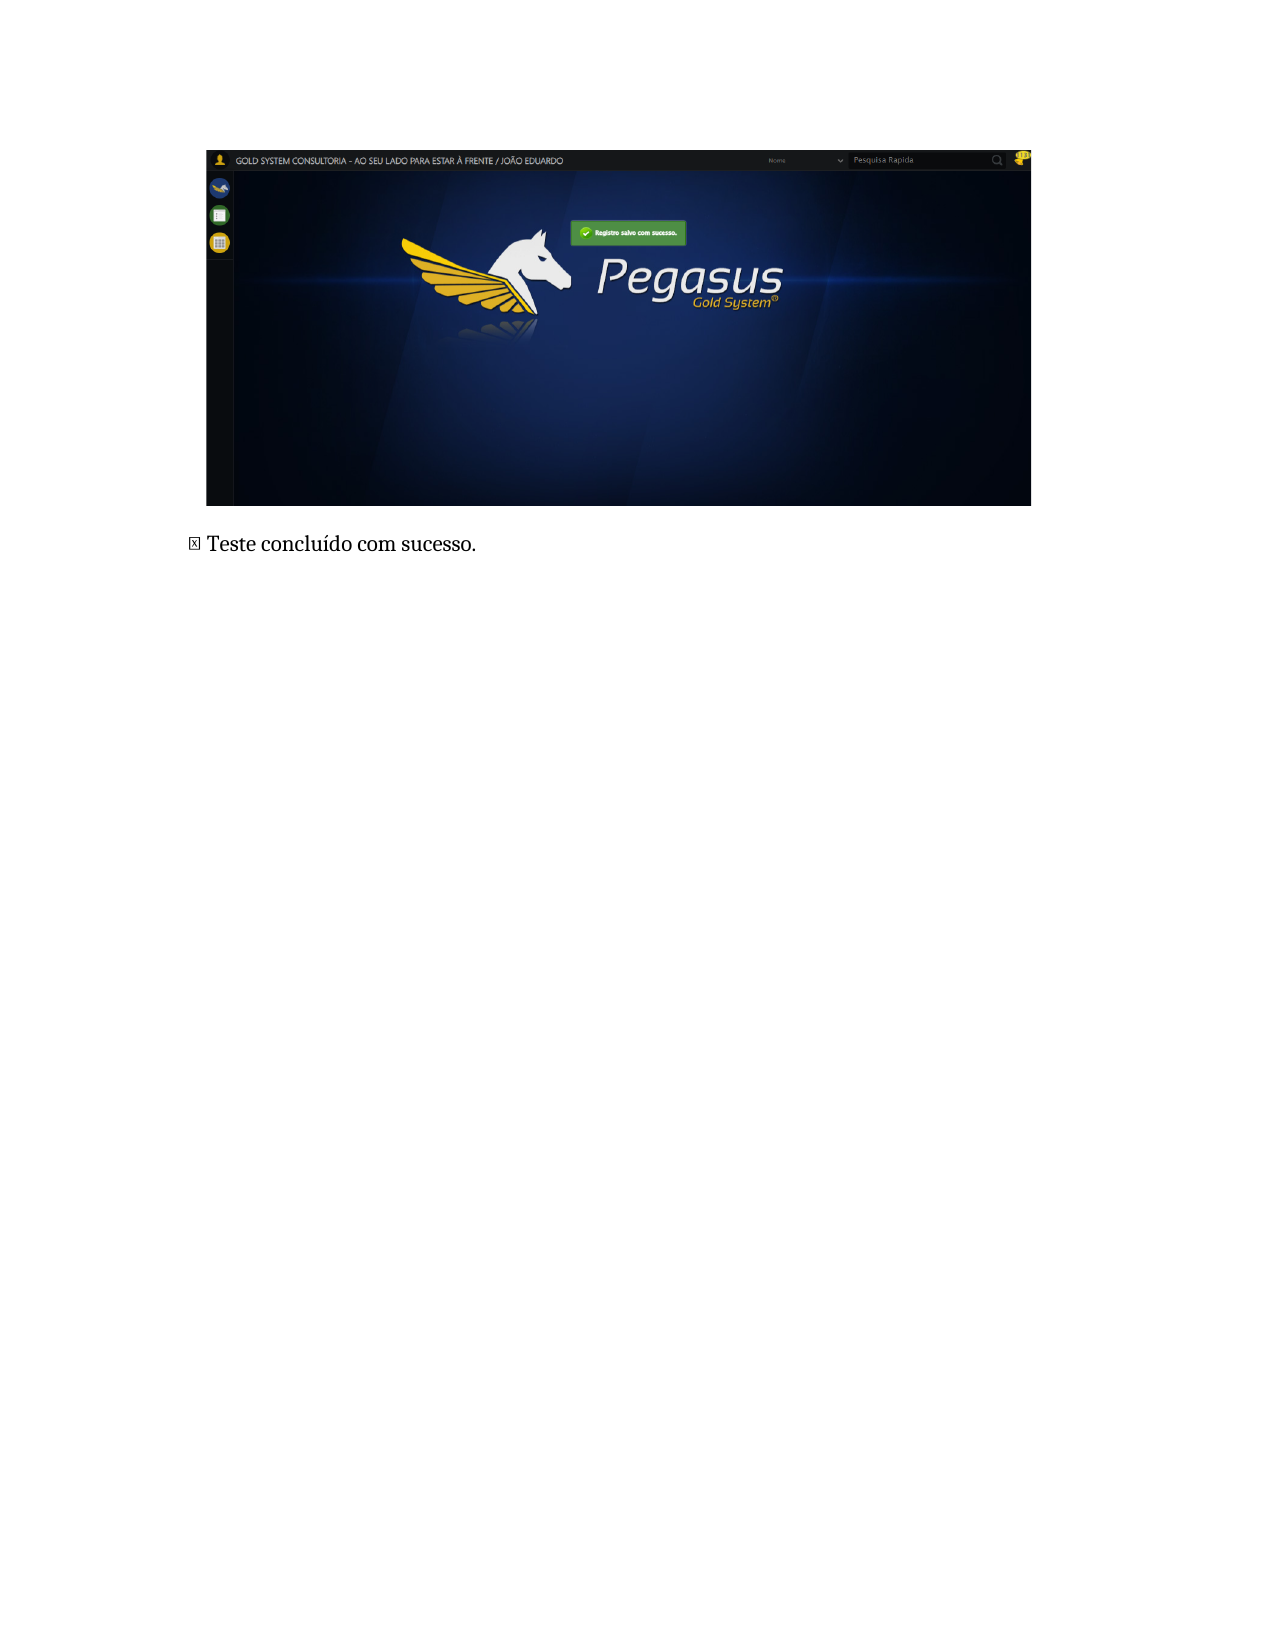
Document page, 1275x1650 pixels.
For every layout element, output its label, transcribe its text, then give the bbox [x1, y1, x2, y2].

picture [206, 150, 1032, 506]
text ✅ Teste concluído com sucesso. [187, 530, 1087, 557]
